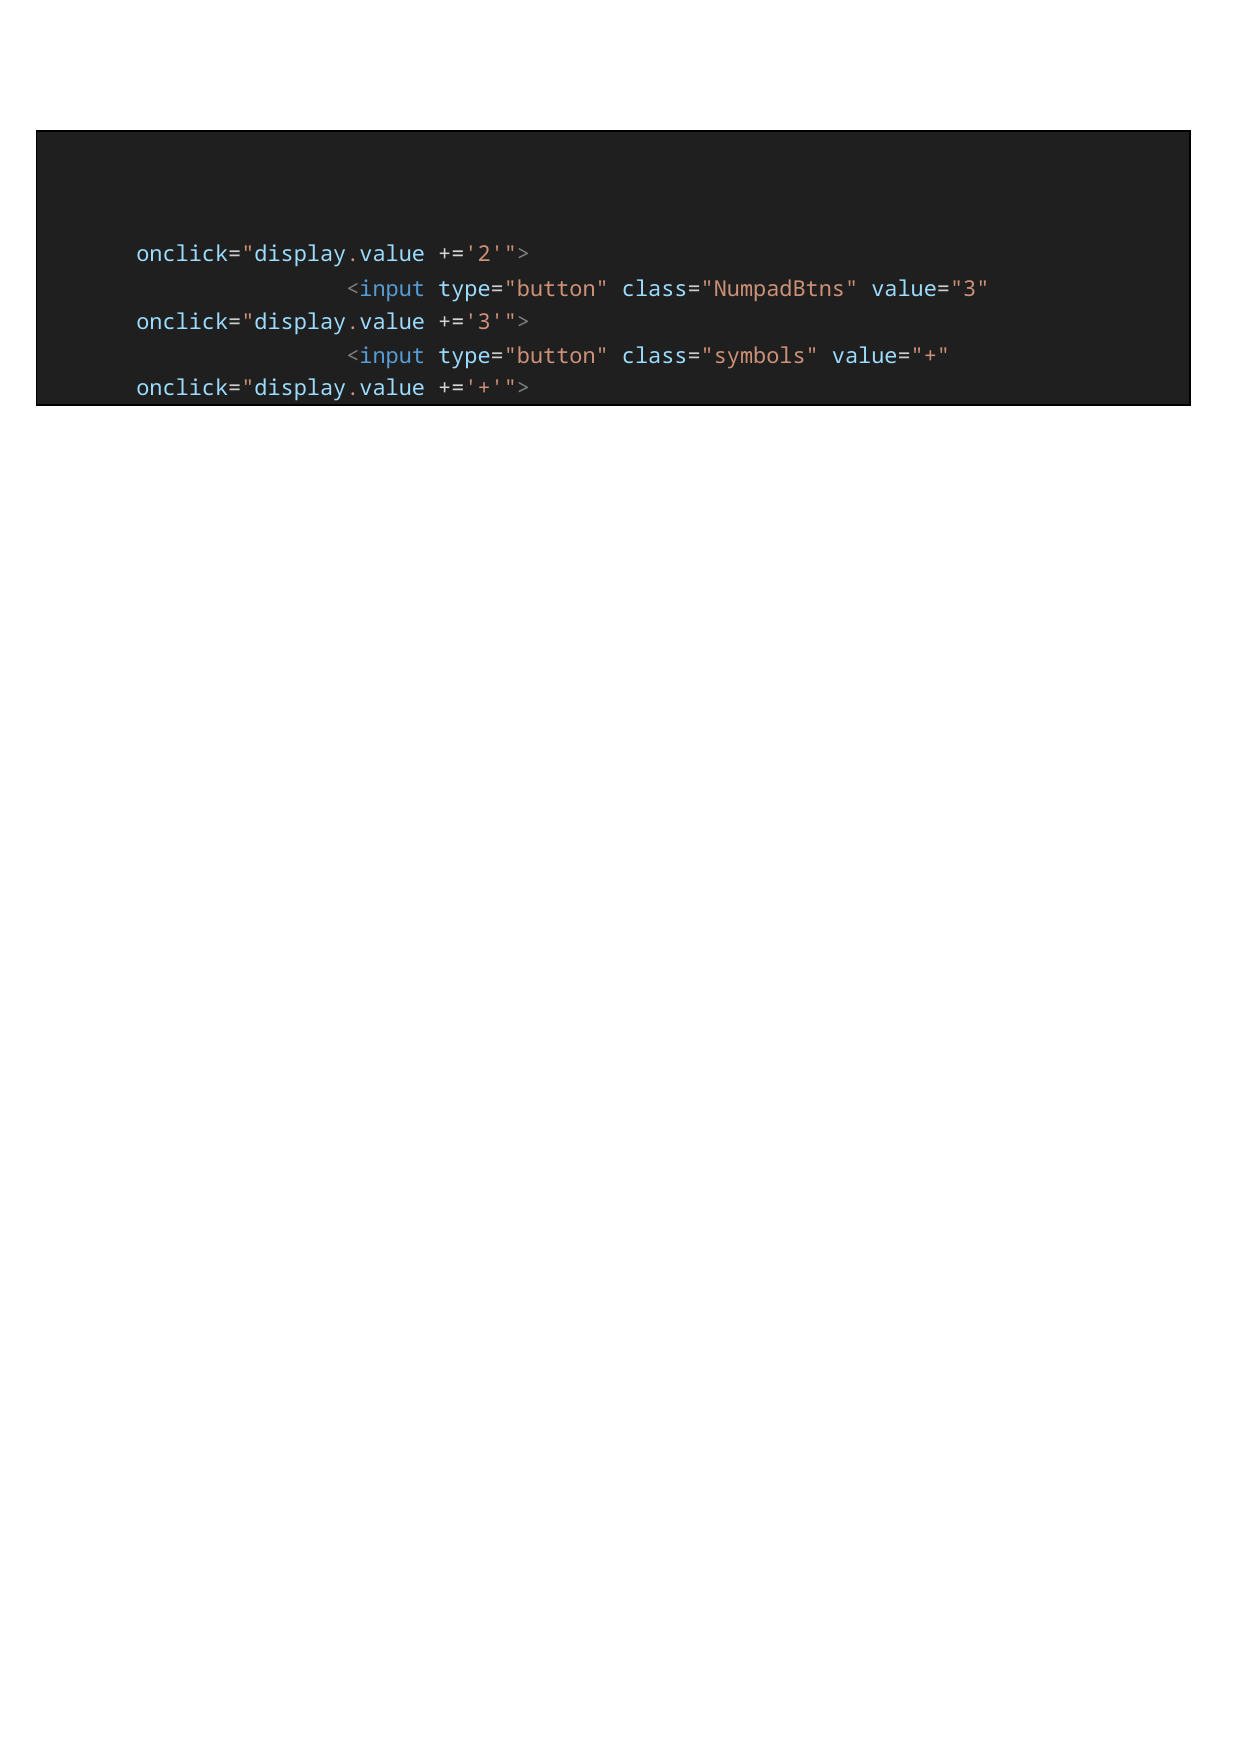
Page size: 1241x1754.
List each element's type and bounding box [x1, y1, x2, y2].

table_cell [37, 132, 1189, 404]
